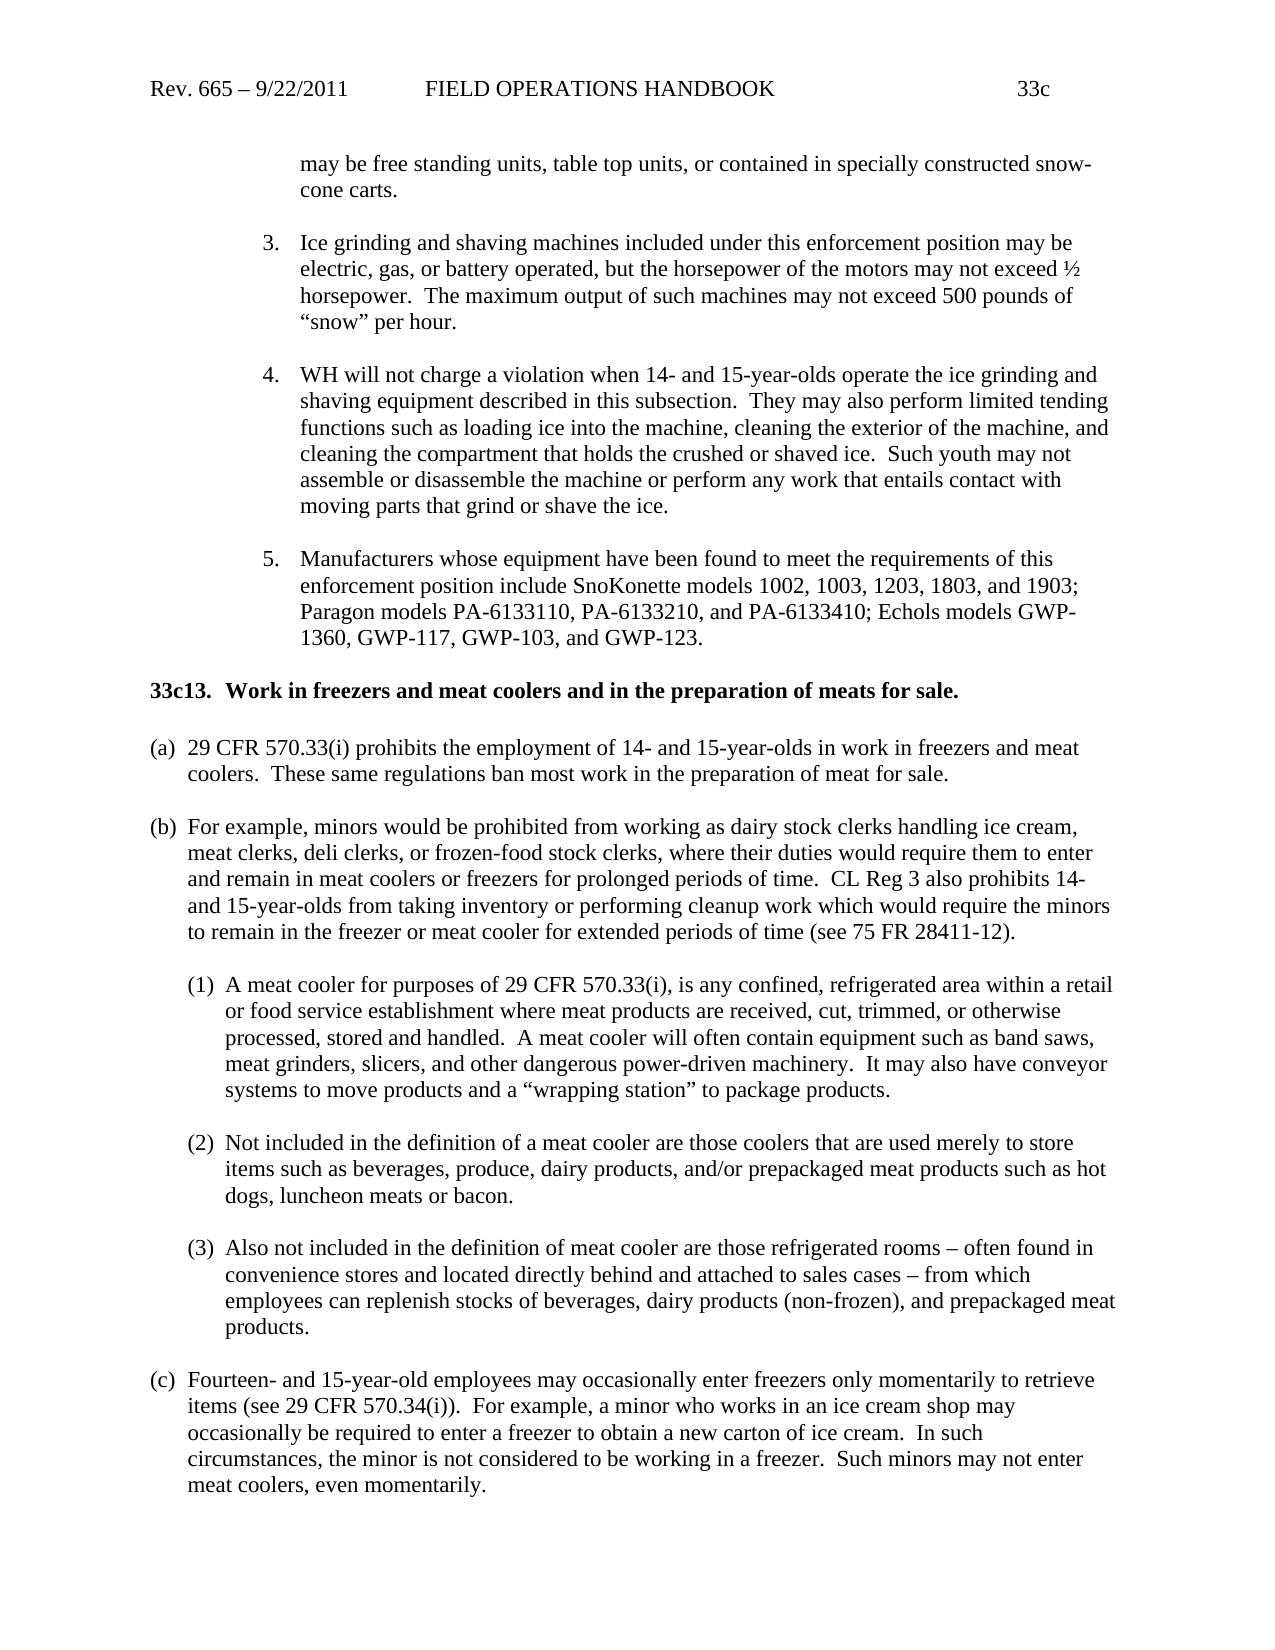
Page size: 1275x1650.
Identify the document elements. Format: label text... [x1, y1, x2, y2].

list A meat cooler for purposes of 29 CFR 570.33(i), is any confined, refrigerated area within a retail or food service establishment where meat products are received, cut, trimmed, or otherwise processed, stored and handled. A meat cooler will often contain equipment such as band saws, meat grinders, slicers, and other dangerous power-driven machinery. It may also have conveyor systems to move products and a “wrapping station” to package products. [187, 971, 1125, 1103]
list WH will not charge a violation when 14- and 15-year-olds operate the ice grinding and shaving equipment described in this subsection. They may also perform limited tending functions such as loading ice into the machine, cleaning the exterior of the machine, and cleaning the compartment that holds the crushed or shaved ice. Such youth may not assemble or disassemble the machine or perform any work that entails contact with moving parts that grind or shave the ice. [262, 361, 1125, 519]
list Manufacturers whose equipment have been found to meet the requirements of this enforcement position include SnoKonette models 1002, 1003, 1203, 1803, and 1903; Paragon models PA-6133110, PA-6133210, and PA-6133410; Echols models GWP-1360, GWP-117, GWP-103, and GWP-123. [262, 545, 1125, 651]
list Ice grinding and shaving machines included under this enforcement position may be electric, gas, or battery operated, but the horsepower of the motors may not exceed ½ horsepower. The maximum output of such machines may not exceed 500 pounds of “snow” per hour. [262, 229, 1125, 334]
list Also not included in the definition of meat cooler are those refrigerated rooms – often found in convenience stores and located directly behind and attached to sales cases – from which employees can replenish stocks of beverages, dairy products (non-frozen), and prepackaged meat products. [187, 1234, 1125, 1340]
subtitle 33c13. Work in freezers and meat coolers and in the preparation of meats for sale. [150, 677, 1125, 703]
list Fourteen- and 15-year-old employees may occasionally enter freezers only momentarily to retrieve items (see 29 CFR 570.34(i)). For example, a minor who works in an ice cream shop may occasionally be required to enter a freezer to obtain a new carton of ice cream. In such circumstances, the minor is not considered to be working in a freezer. Such minors may not enter meat coolers, even momentarily. [150, 1366, 1125, 1498]
list Not included in the definition of a meat cooler are those coolers that are used merely to store items such as beverages, produce, dairy products, and/or prepackaged meat products such as hot dogs, luncheon meats or bacon. [187, 1129, 1125, 1208]
list For example, minors would be prohibited from working as dairy stock clerks handling ice cream, meat clerks, deli clerks, or frozen-food stock clerks, where their duties would require them to enter and remain in meat coolers or freezers for prolonged periods of time. CL Reg 3 also prohibits 14- and 15-year-olds from taking inventory or performing cleanup work which would require the minors to remain in the freezer or meat cooler for extended periods of time (see 75 FR 28411-12). [150, 813, 1125, 944]
list 29 CFR 570.33(i) prohibits the employment of 14- and 15-year-olds in work in freezers and meat coolers. These same regulations ban most work in the preparation of meat for sale. [150, 734, 1125, 786]
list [262, 150, 1125, 203]
